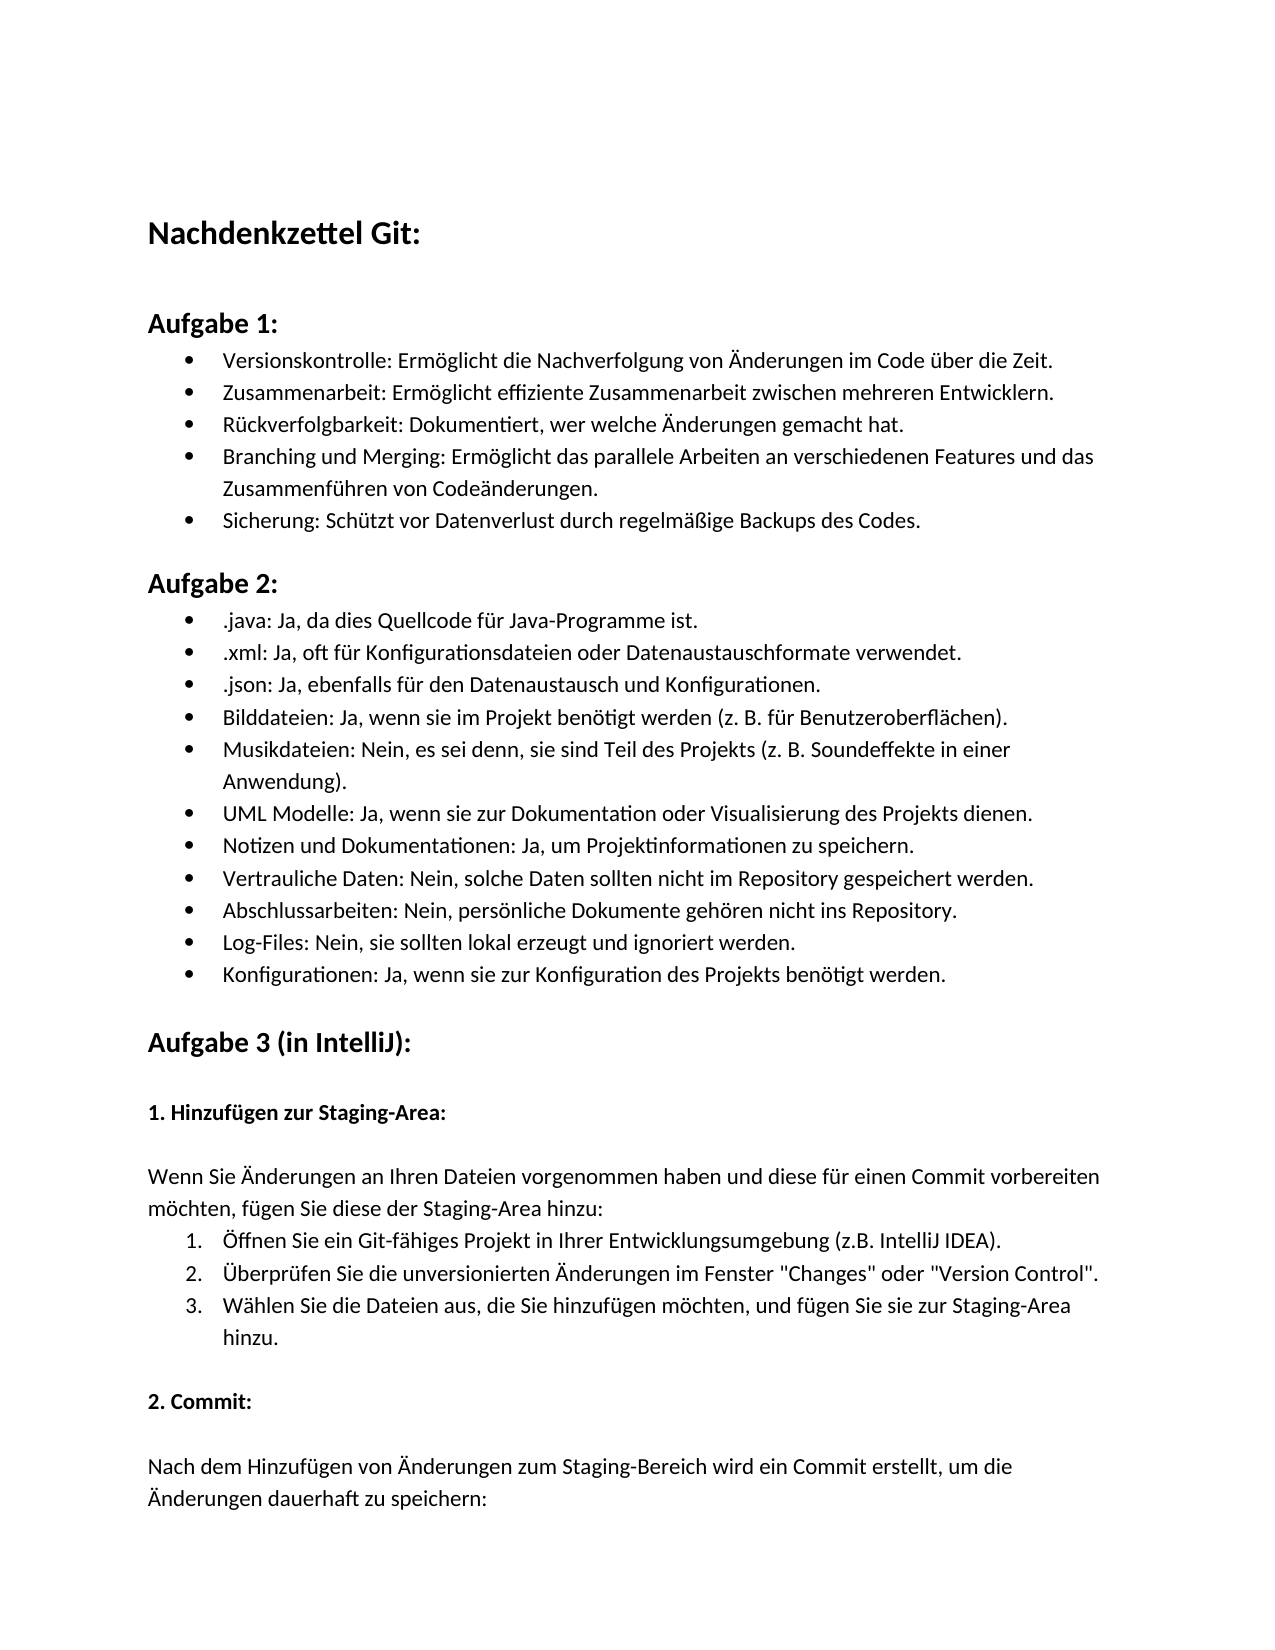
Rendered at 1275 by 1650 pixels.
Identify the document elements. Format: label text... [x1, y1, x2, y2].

text 1. Hinzufügen zur Staging-Area: [148, 1098, 1127, 1126]
text Aufgabe 2: [148, 565, 1127, 601]
list Musikdateien: Nein, es sei denn, sie sind Teil des Projekts (z. B. Soundeffekte in einer Anwendung). [185, 735, 1127, 795]
list Zusammenarbeit: Ermöglicht effiziente Zusammenarbeit zwischen mehreren Entwicklern. [185, 378, 1127, 406]
list Rückverfolgbarkeit: Dokumentiert, wer welche Änderungen gemacht hat. [185, 410, 1127, 438]
text Nachdenkzettel Git: Aufgabe 1: [148, 212, 1127, 340]
list Konfigurationen: Ja, wenn sie zur Konfiguration des Projekts benötigt werden. [185, 960, 1127, 988]
list .json: Ja, ebenfalls für den Datenaustausch und Konfigurationen. [185, 671, 1127, 698]
list Vertrauliche Daten: Nein, solche Daten sollten nicht im Repository gespeichert werden. [185, 864, 1127, 892]
list Öffnen Sie ein Git-fähiges Projekt in Ihrer Entwicklungsumgebung (z.B. IntelliJ IDEA). [185, 1226, 1127, 1254]
list UML Modelle: Ja, wenn sie zur Dokumentation oder Visualisierung des Projekts dienen. [185, 799, 1127, 827]
list Log-Files: Nein, sie sollten lokal erzeugt und ignoriert werden. [185, 928, 1127, 956]
list Sicherung: Schützt vor Datenverlust durch regelmäßige Backups des Codes. [185, 507, 1127, 535]
list Notizen und Dokumentationen: Ja, um Projektinformationen zu speichern. [185, 831, 1127, 859]
list Überprüfen Sie die unversionierten Änderungen im Fenster "Changes" oder "Version Control". [185, 1259, 1127, 1287]
list .java: Ja, da dies Quellcode für Java-Programme ist. [185, 606, 1127, 634]
list Versionskontrolle: Ermöglicht die Nachverfolgung von Änderungen im Code über die Zeit. [185, 346, 1127, 374]
text Wenn Sie Änderungen an Ihren Dateien vorgenommen haben und diese für einen Commit vorbereiten möchten, fügen Sie diese der Staging-Area hinzu: [148, 1162, 1127, 1222]
text 2. Commit: [148, 1355, 1127, 1415]
list Wählen Sie die Dateien aus, die Sie hinzufügen möchten, und fügen Sie sie zur Staging-Area hinzu. [185, 1291, 1127, 1351]
text Nach dem Hinzufügen von Änderungen zum Staging-Bereich wird ein Commit erstellt, um die Änderungen dauerhaft zu speichern: [148, 1452, 1127, 1512]
list .xml: Ja, oft für Konfigurationsdateien oder Datenaustauschformate verwendet. [185, 638, 1127, 666]
list Branching und Merging: Ermöglicht das parallele Arbeiten an verschiedenen Features und das Zusammenführen von Codeänderungen. [185, 442, 1127, 502]
list Bilddateien: Ja, wenn sie im Projekt benötigt werden (z. B. für Benutzeroberflächen). [185, 703, 1127, 731]
text Aufgabe 3 (in IntelliJ): [148, 1024, 1127, 1060]
list Abschlussarbeiten: Nein, persönliche Dokumente gehören nicht ins Repository. [185, 896, 1127, 924]
